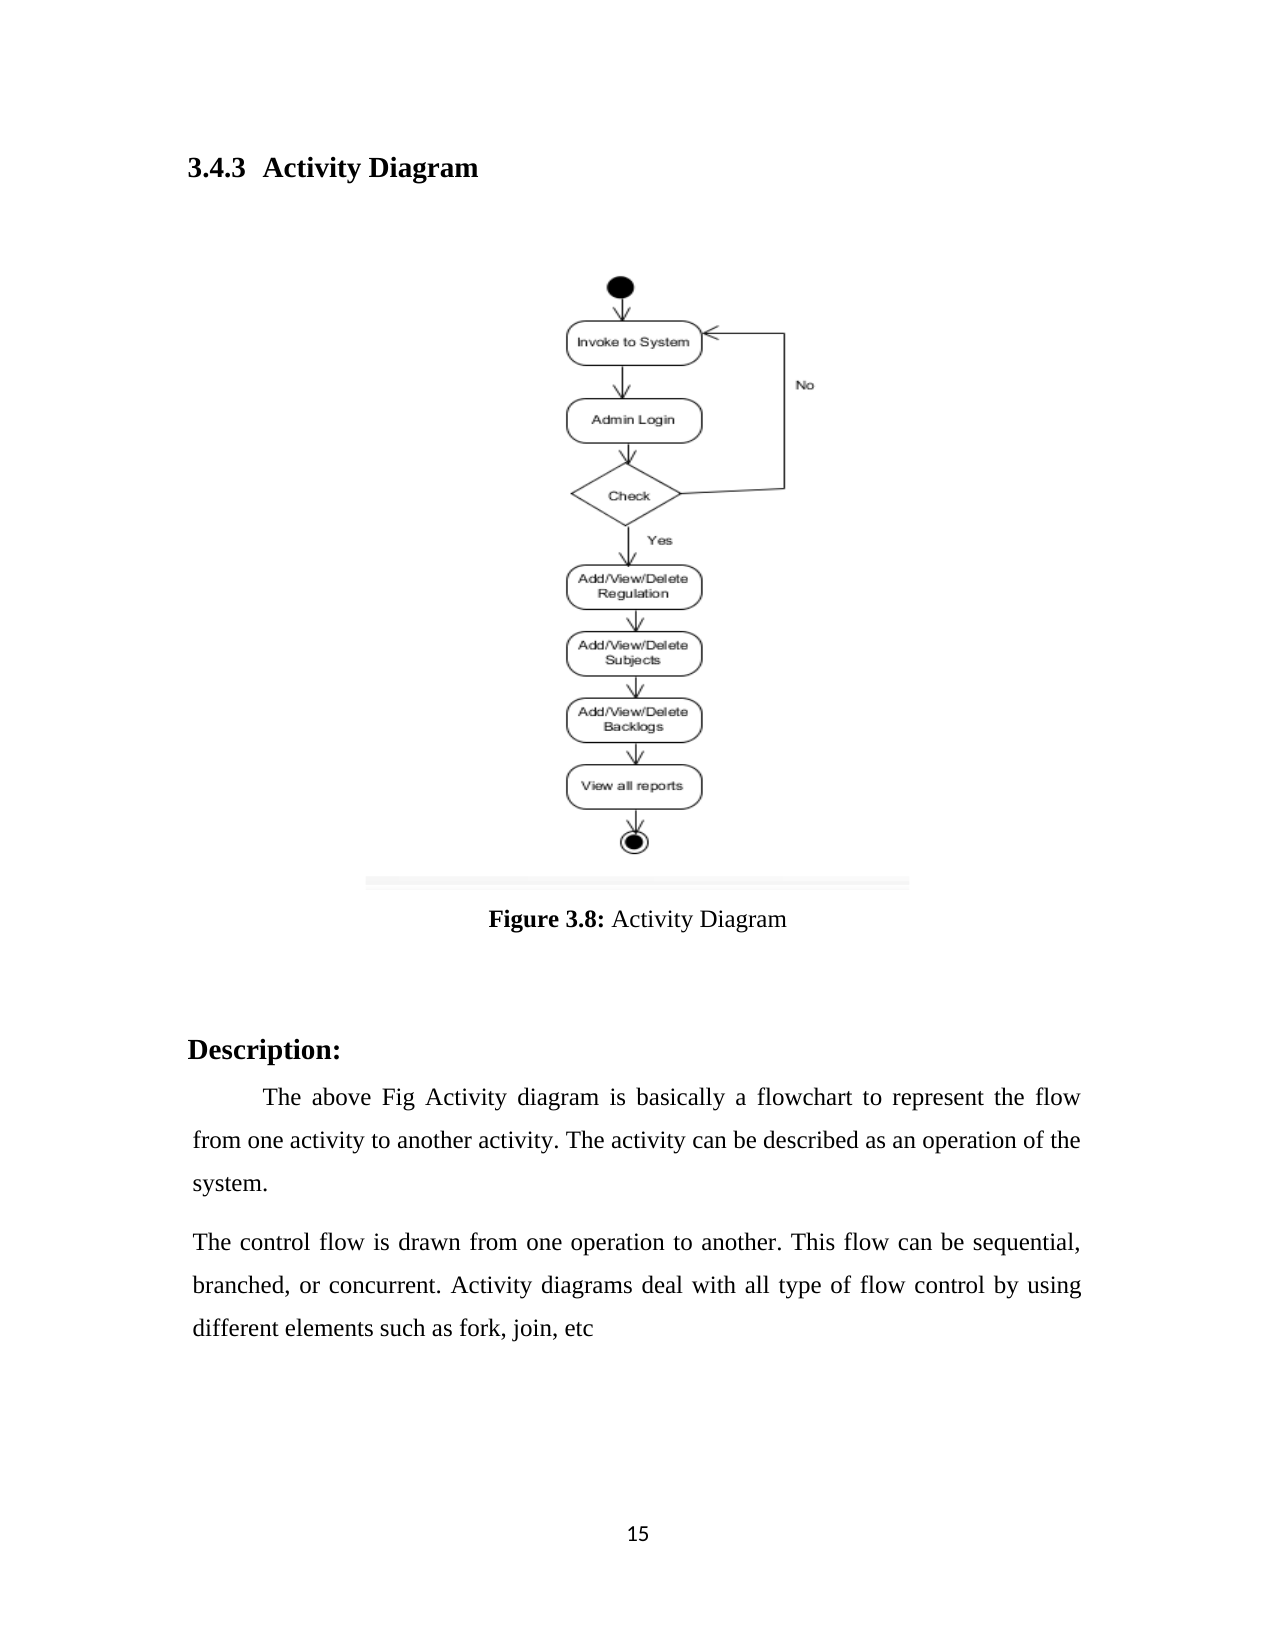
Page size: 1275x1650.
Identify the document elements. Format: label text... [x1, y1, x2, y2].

text The above Fig Activity diagram is basically a flowchart to represent the flow from one activity to another activity. The activity can be described as an operation of the system. [192, 1082, 1082, 1197]
text The control flow is drawn from one operation to another. This flow can be sequential, branched, or concurrent. Activity diagrams deal with all type of flow control by using different elements such as fork, join, etc [192, 1227, 1082, 1342]
list Activity Diagram [187, 150, 1087, 183]
text Figure 3.8: Activity Diagram [187, 904, 1087, 933]
picture [365, 250, 910, 890]
text Description: [187, 1032, 1087, 1066]
